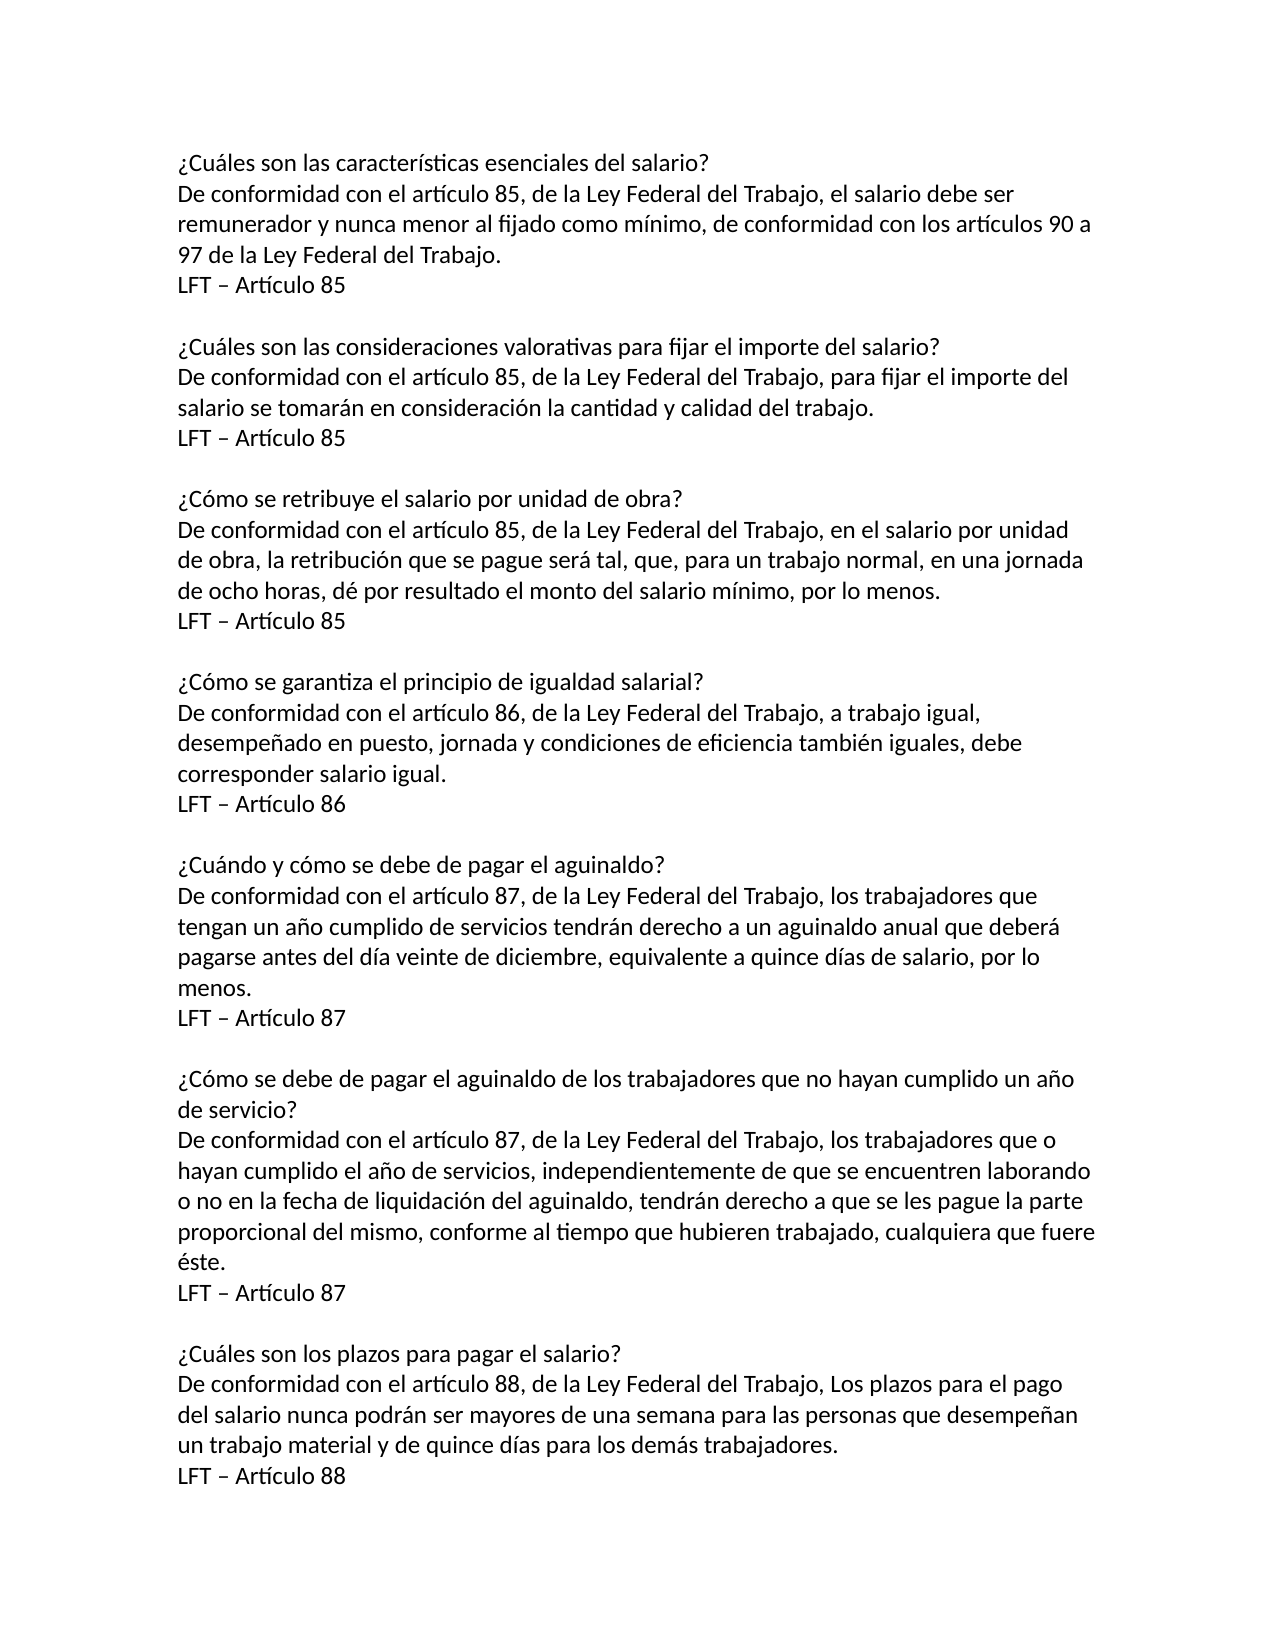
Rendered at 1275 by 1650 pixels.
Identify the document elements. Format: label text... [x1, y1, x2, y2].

text De conformidad con el artículo 87, de la Ley Federal del Trabajo, los trabajadores que tengan un año cumplido de servicios tendrán derecho a un aguinaldo anual que deberá pagarse antes del día veinte de diciembre, equivalente a quince días de salario, por lo menos. [177, 880, 1098, 1002]
text LFT – Artículo 88 [177, 1460, 1098, 1491]
text LFT – Artículo 85 [177, 270, 1098, 300]
text ¿Cuándo y cómo se debe de pagar el aguinaldo? [177, 849, 1098, 880]
text De conformidad con el artículo 86, de la Ley Federal del Trabajo, a trabajo igual, desempeñado en puesto, jornada y condiciones de eficiencia también iguales, debe corresponder salario igual. [177, 697, 1098, 788]
text LFT – Artículo 86 [177, 788, 1098, 819]
text De conformidad con el artículo 87, de la Ley Federal del Trabajo, los trabajadores que o hayan cumplido el año de servicios, independientemente de que se encuentren laborando o no en la fecha de liquidación del aguinaldo, tendrán derecho a que se les pague la parte proporcional del mismo, conforme al tiempo que hubieren trabajado, cualquiera que fuere éste. [177, 1124, 1098, 1277]
text De conformidad con el artículo 85, de la Ley Federal del Trabajo, en el salario por unidad de obra, la retribución que se pague será tal, que, para un trabajo normal, en una jornada de ocho horas, dé por resultado el monto del salario mínimo, por lo menos. [177, 514, 1098, 605]
text ¿Cuáles son las consideraciones valorativas para fijar el importe del salario? [177, 331, 1098, 361]
text ¿Cómo se debe de pagar el aguinaldo de los trabajadores que no hayan cumplido un año de servicio? [177, 1063, 1098, 1124]
text ¿Cómo se garantiza el principio de igualdad salarial? [177, 666, 1098, 697]
text De conformidad con el artículo 88, de la Ley Federal del Trabajo, Los plazos para el pago del salario nunca podrán ser mayores de una semana para las personas que desempeñan un trabajo material y de quince días para los demás trabajadores. [177, 1368, 1098, 1460]
text De conformidad con el artículo 85, de la Ley Federal del Trabajo, para fijar el importe del salario se tomarán en consideración la cantidad y calidad del trabajo. [177, 361, 1098, 422]
text LFT – Artículo 87 [177, 1002, 1098, 1033]
text LFT – Artículo 85 [177, 422, 1098, 453]
text ¿Cuáles son los plazos para pagar el salario? [177, 1338, 1098, 1368]
text LFT – Artículo 85 [177, 605, 1098, 636]
text ¿Cuáles son las características esenciales del salario? [177, 148, 1098, 178]
text De conformidad con el artículo 85, de la Ley Federal del Trabajo, el salario debe ser remunerador y nunca menor al fijado como mínimo, de conformidad con los artículos 90 a 97 de la Ley Federal del Trabajo. [177, 178, 1098, 270]
text ¿Cómo se retribuye el salario por unidad de obra? [177, 483, 1098, 514]
text LFT – Artículo 87 [177, 1277, 1098, 1307]
